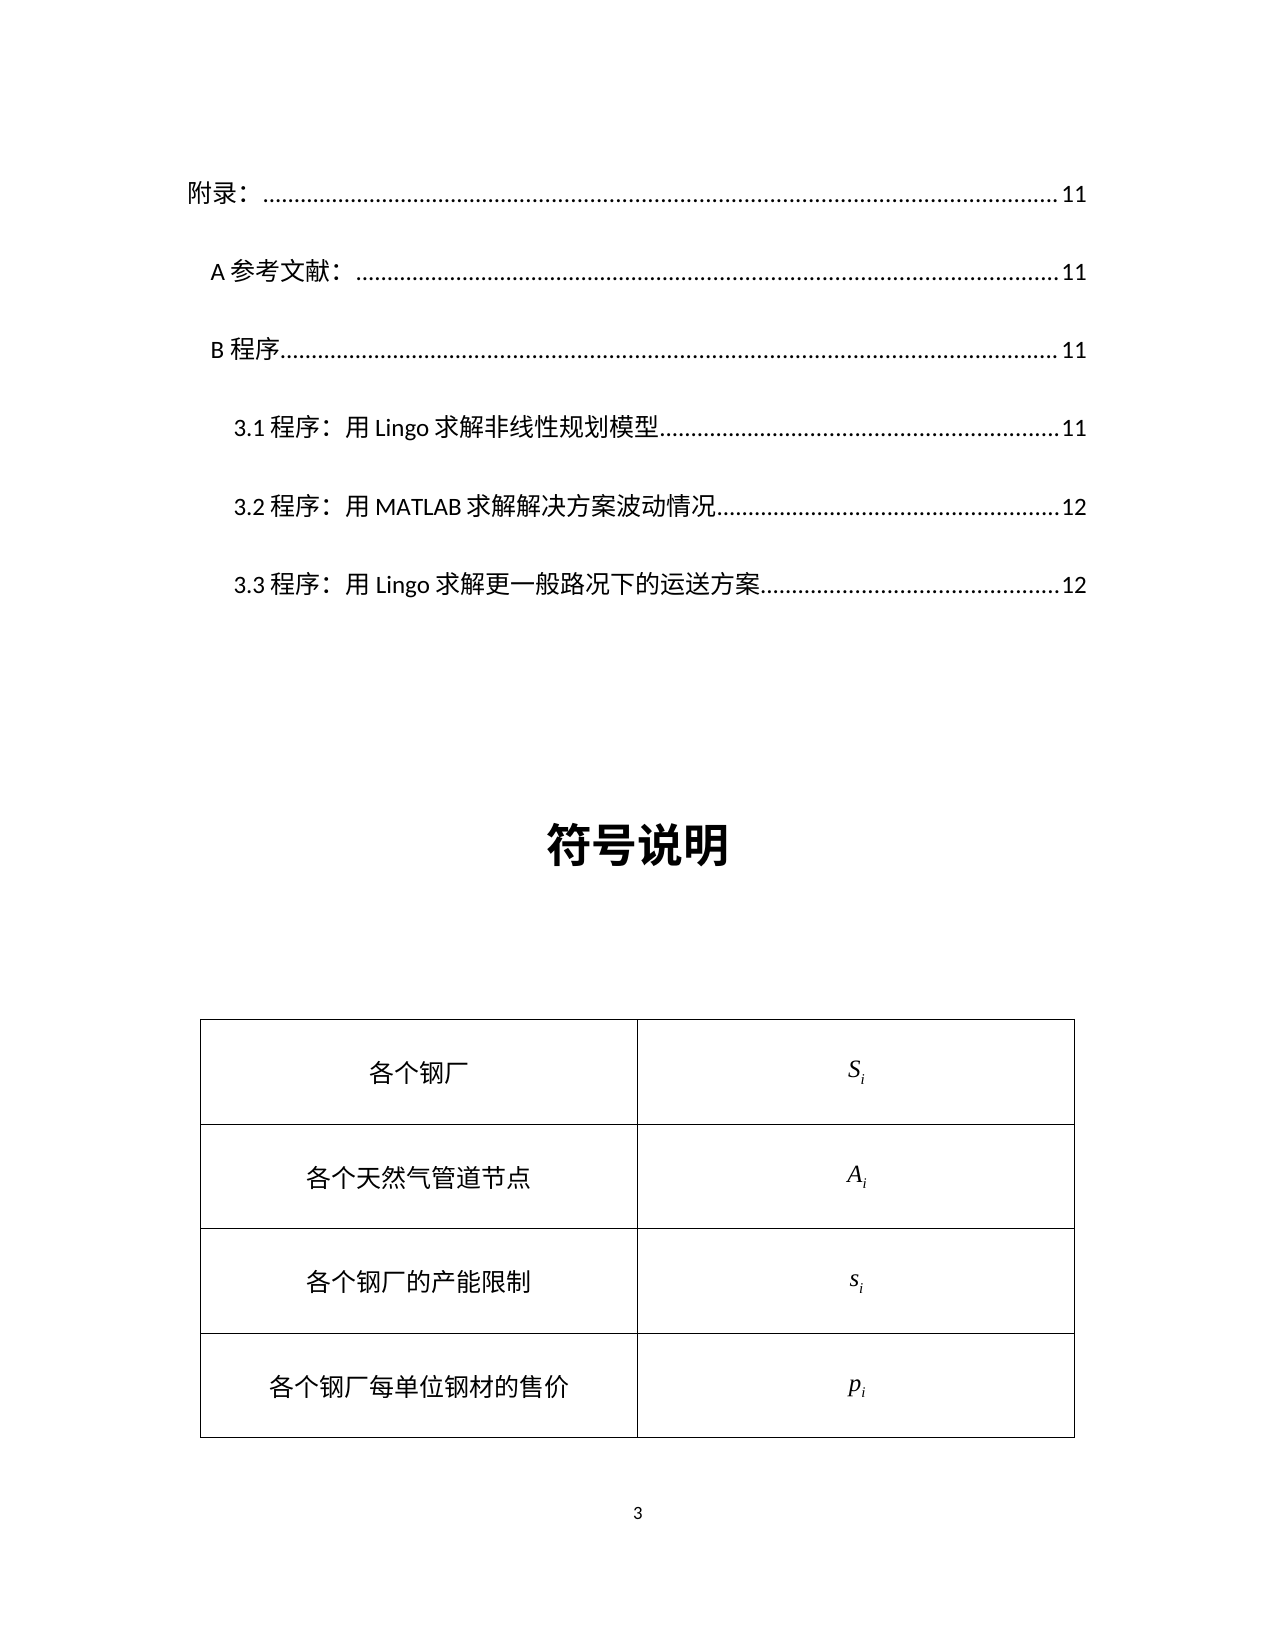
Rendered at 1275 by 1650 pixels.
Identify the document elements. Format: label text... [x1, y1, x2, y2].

table_cell 各个钢厂的产能限制 [201, 1229, 637, 1332]
table_cell [638, 1125, 1074, 1228]
table_cell [638, 1229, 1074, 1332]
table_cell 各个天然气管道节点 [201, 1125, 637, 1228]
table_cell 各个钢厂每单位钢材的售价 [201, 1334, 637, 1437]
table_header 各个钢厂 [201, 1020, 637, 1123]
table_cell [638, 1334, 1074, 1437]
subtitle 符号说明 [187, 793, 1087, 891]
table_header [638, 1020, 1074, 1123]
